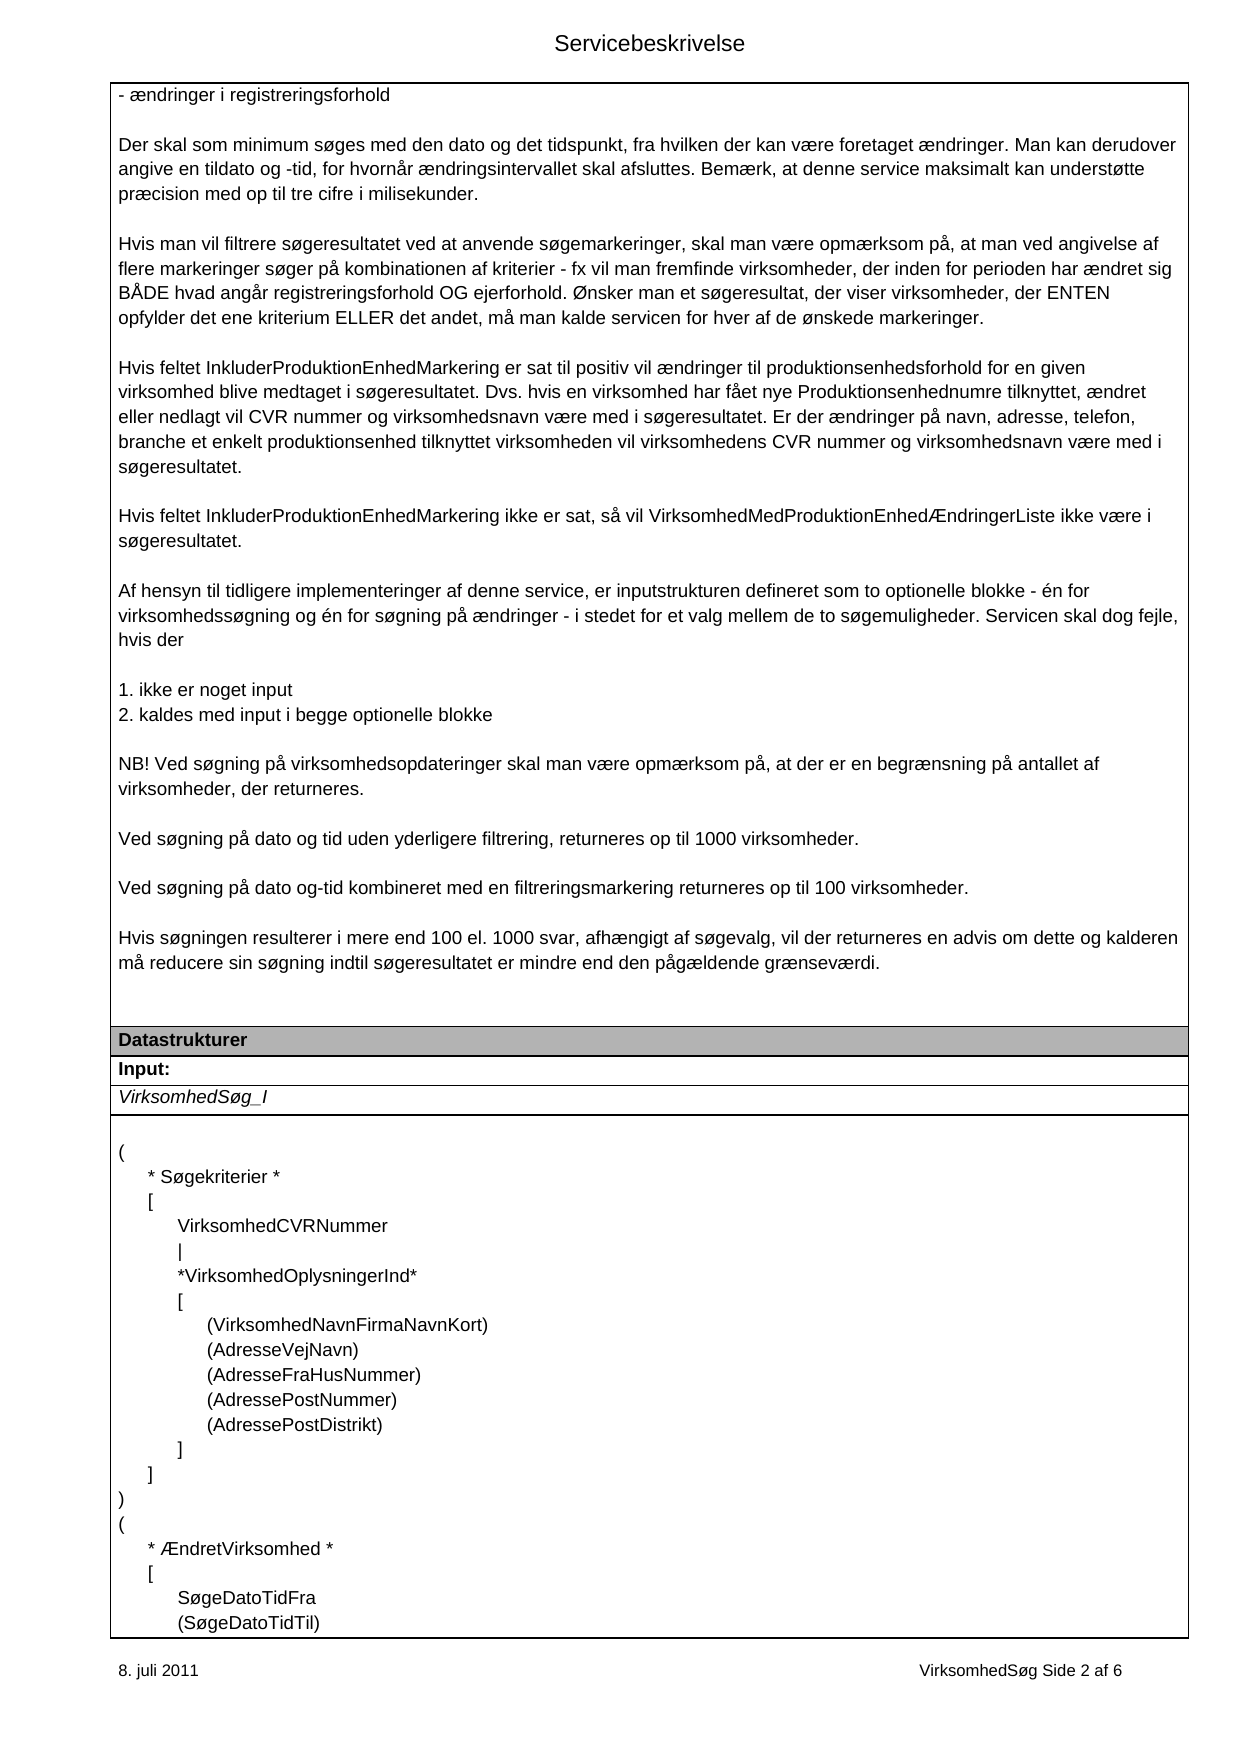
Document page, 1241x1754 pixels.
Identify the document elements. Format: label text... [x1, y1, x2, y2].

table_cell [111, 1116, 1188, 1637]
table_cell Datastrukturer [111, 1027, 1188, 1055]
table_cell Input: [111, 1057, 1188, 1085]
table_cell VirksomhedSøg_I [111, 1086, 1188, 1114]
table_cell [111, 84, 1188, 1026]
